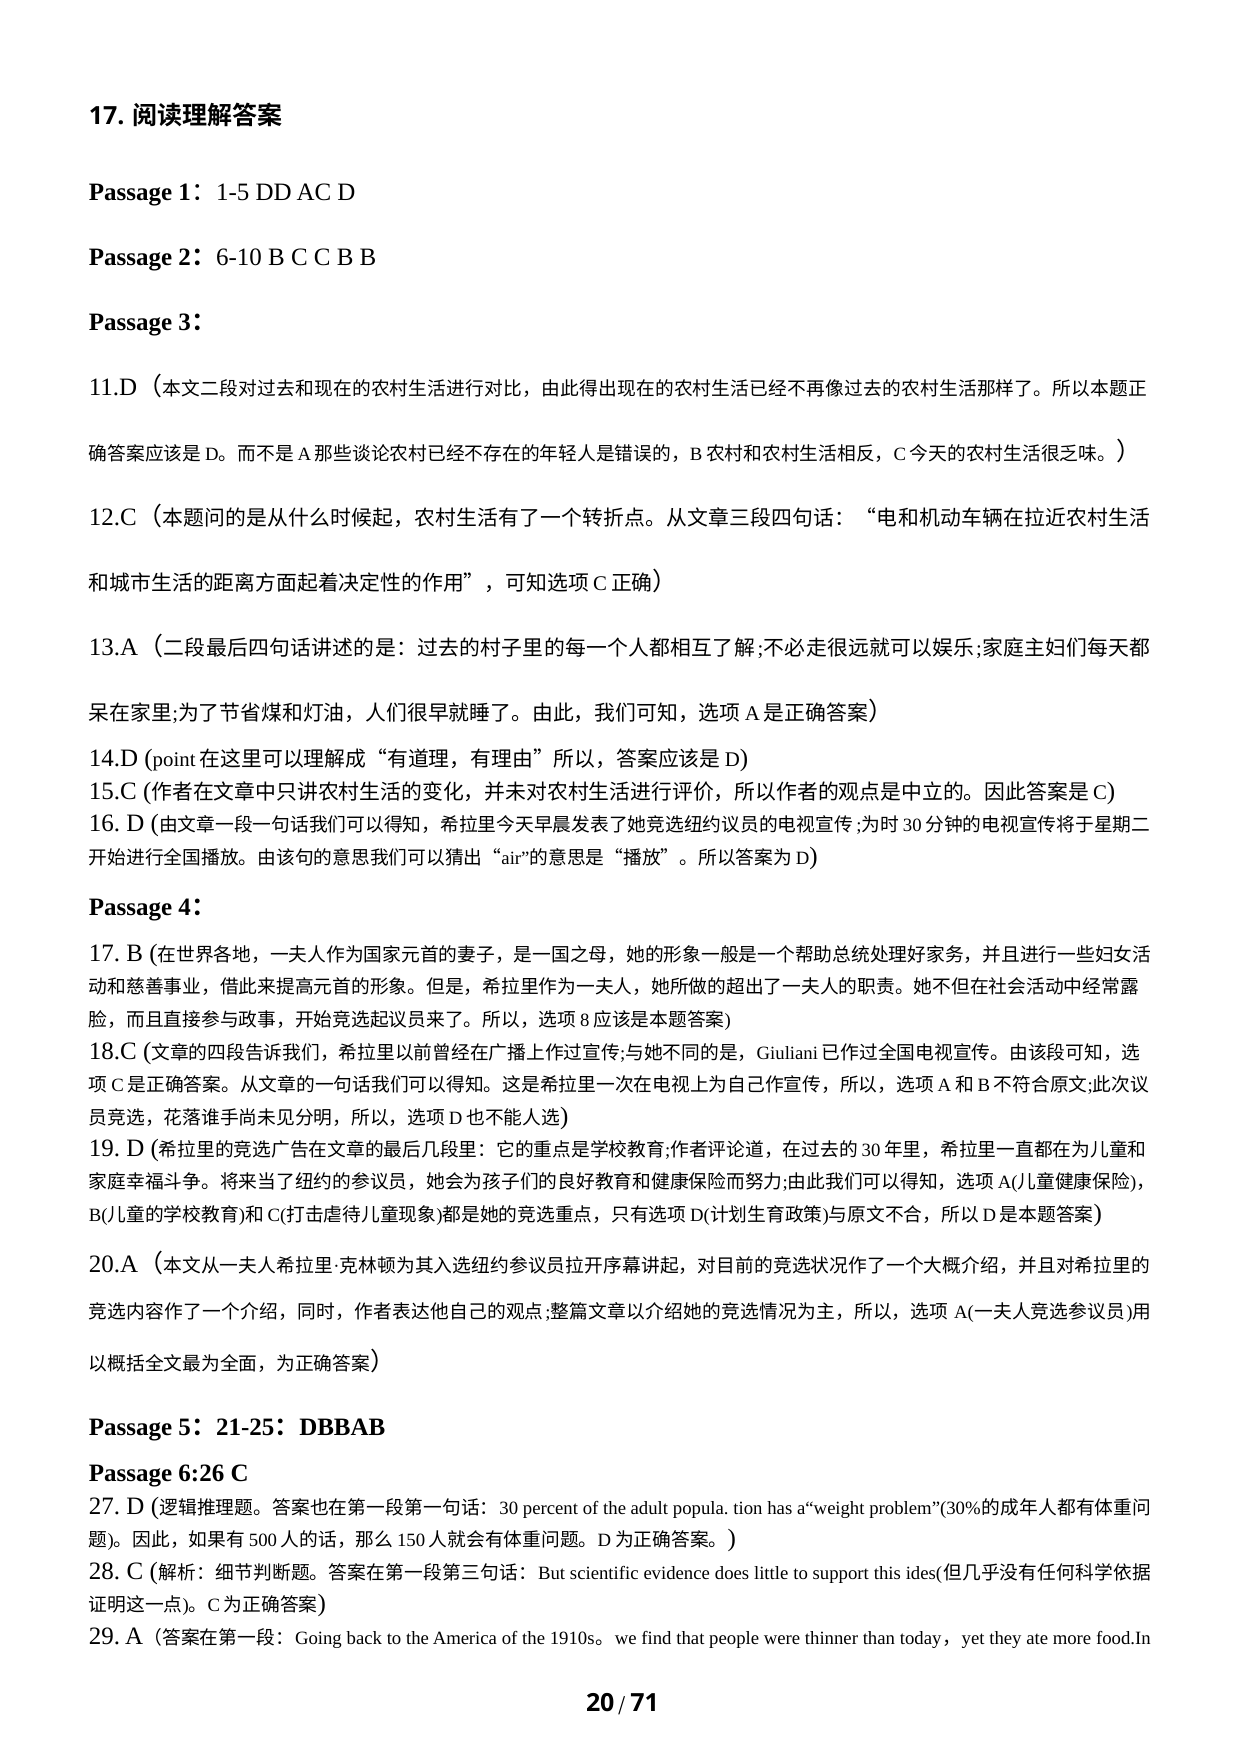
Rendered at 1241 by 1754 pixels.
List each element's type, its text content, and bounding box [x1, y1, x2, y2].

text Passage 2：6-10 B C C B B [89, 222, 1152, 287]
subtitle 阅读理解答案 [89, 81, 1152, 146]
text 17. B (在世界各地，一夫人作为国家元首的妻子，是一国之母，她的形象一般是一个帮助总统处理好家务，并且进行一些妇女活动和慈善事业，借此来提高元首的形象。但是，希拉里作为一夫人，她所做的超出了一夫人的职责。她不但在社会活动中经常露脸，而且直接参与政事，开始竞选起议员来了。所以，选项8应该是本题答案) [89, 937, 1152, 1034]
text 16. D (由文章一段一句话我们可以得知，希拉里今天早晨发表了她竞选纽约议员的电视宣传;为时30分钟的电视宣传将于星期二开始进行全国播放。由该句的意思我们可以猜出“air”的意思是“播放”。所以答案为D) Passage 4： [89, 807, 1152, 937]
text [89, 1619, 1152, 1652]
text Passage 3： [89, 287, 1152, 352]
text Passage 5：21-25：DBBAB [89, 1392, 1152, 1457]
text 20.A（本文从一夫人希拉里·克林顿为其入选纽约参议员拉开序幕讲起，对目前的竞选状况作了一个大概介绍，并且对希拉里的竞选内容作了一个介绍，同时，作者表达他自己的观点;整篇文章以介绍她的竞选情况为主，所以，选项A(一夫人竞选参议员)用以概括全文最为全面，为正确答案） [89, 1229, 1152, 1392]
text 12.C（本题问的是从什么时候起，农村生活有了一个转折点。从文章三段四句话：“电和机动车辆在拉近农村生活和城市生活的距离方面起着决定性的作用”，可知选项C正确） [89, 482, 1152, 612]
text 11.D（本文二段对过去和现在的农村生活进行对比，由此得出现在的农村生活已经不再像过去的农村生活那样了。所以本题正确答案应该是D。而不是A那些谈论农村已经不存在的年轻人是错误的，B农村和农村生活相反，C今天的农村生活很乏味。） [89, 352, 1152, 482]
text 18.C (文章的四段告诉我们，希拉里以前曾经在广播上作过宣传;与她不同的是，Giuliani已作过全国电视宣传。由该段可知，选项C是正确答案。从文章的一句话我们可以得知。这是希拉里一次在电视上为自己作宣传，所以，选项A和B不符合原文;此次议员竞选，花落谁手尚未见分明，所以，选项D也不能人选) [89, 1034, 1152, 1132]
text Passage 6:26 C [89, 1457, 1152, 1489]
text 19. D (希拉里的竞选广告在文章的最后几段里：它的重点是学校教育;作者评论道，在过去的30年里，希拉里一直都在为儿童和家庭幸福斗争。将来当了纽约的参议员，她会为孩子们的良好教育和健康保险而努力;由此我们可以得知，选项A(儿童健康保险)，B(儿童的学校教育)和C(打击虐待儿童现象)都是她的竞选重点，只有选项D(计划生育政策)与原文不合，所以D是本题答案) [89, 1132, 1152, 1229]
text Passage 1：1-5 DD AC D [89, 157, 1152, 222]
text 14.D (point在这里可以理解成“有道理，有理由”所以，答案应该是D) 15.C (作者在文章中只讲农村生活的变化，并未对农村生活进行评价，所以作者的观点是中立的。因此答案是C) [89, 742, 1152, 807]
text 27. D (逻辑推理题。答案也在第一段第一句话：30 percent of the adult popula. tion has a“weight problem”(30%的成年人都有体重问题)。因此，如果有500人的话，那么150人就会有体重问题。D为正确答案。) 28. C (解析：细节判断题。答案在第一段第三句话：But scientific evidence does little to support this ides(但几乎没有任何科学依据证明这一点)。C为正确答案) [89, 1489, 1152, 1619]
text 13.A（二段最后四句话讲述的是：过去的村子里的每一个人都相互了解;不必走很远就可以娱乐;家庭主妇们每天都呆在家里;为了节省煤和灯油，人们很早就睡了。由此，我们可知，选项A是正确答案） [89, 612, 1152, 742]
